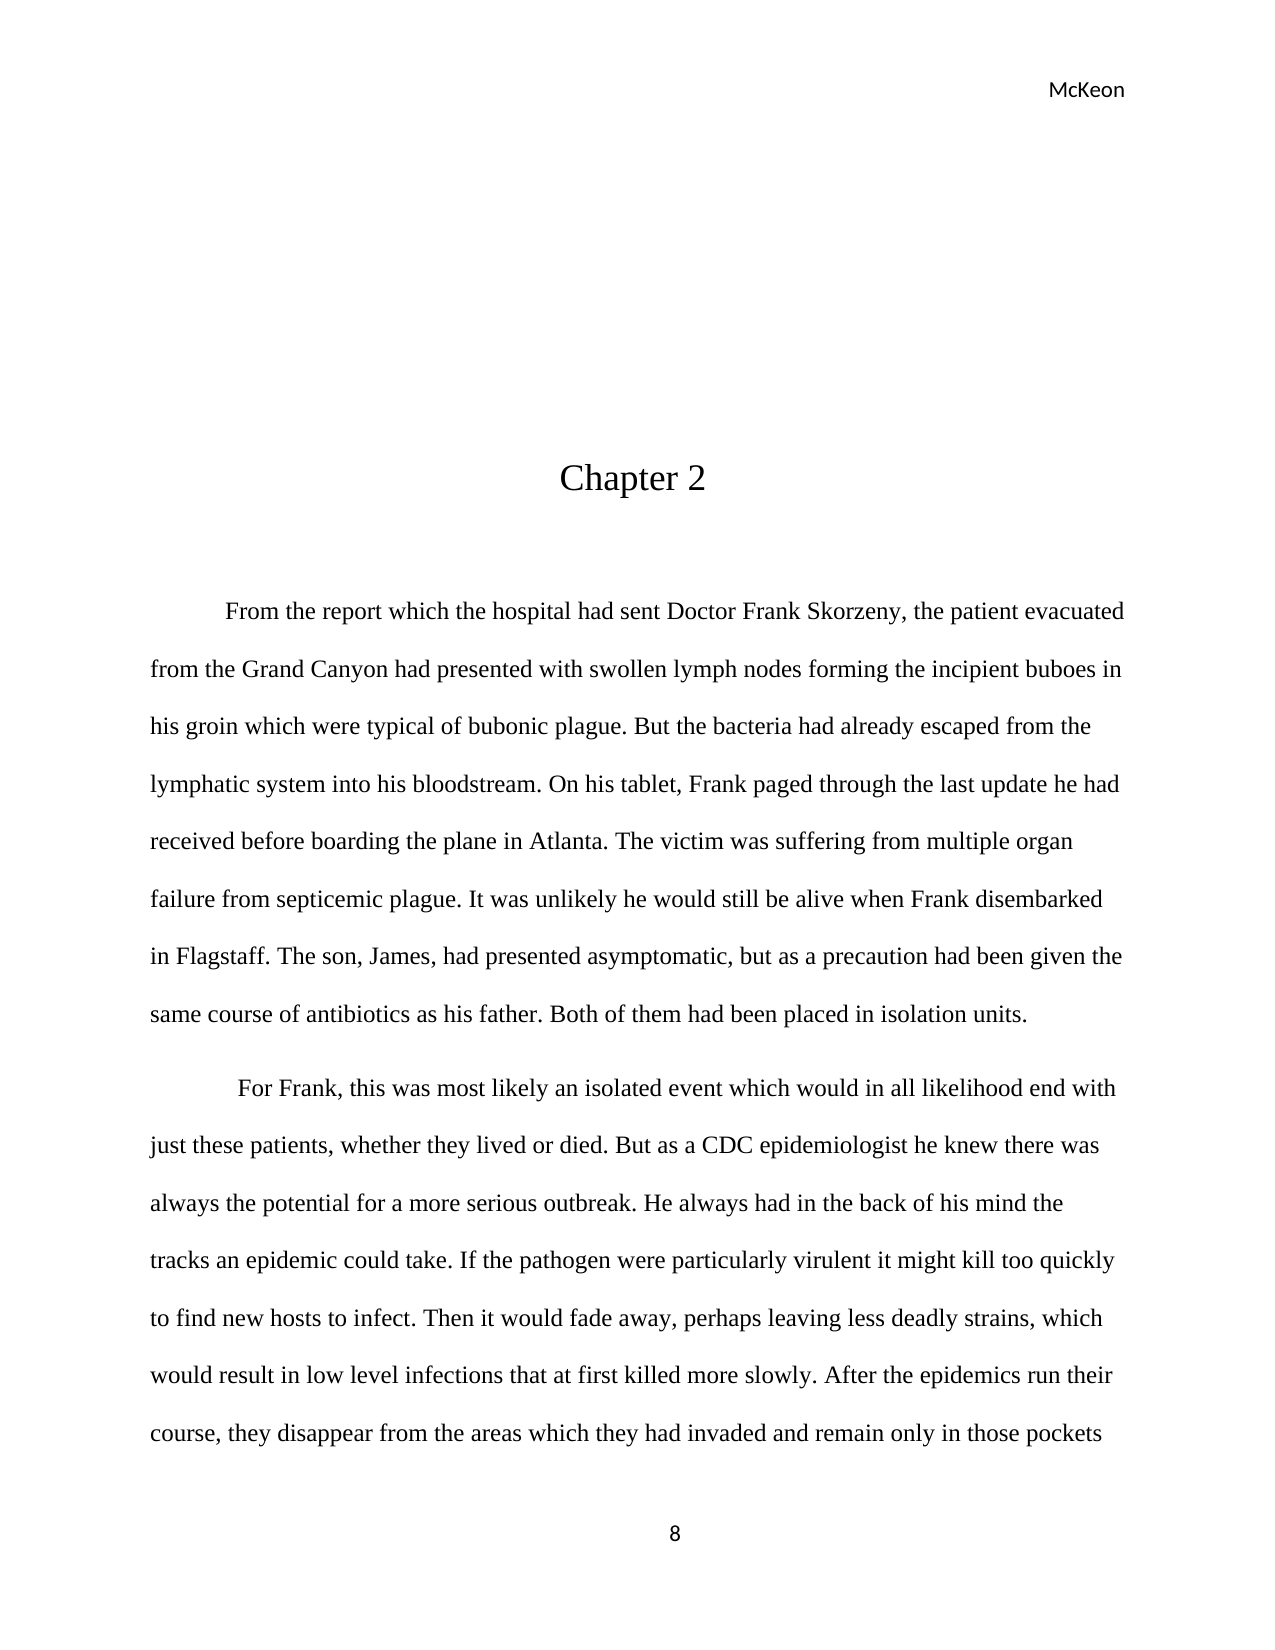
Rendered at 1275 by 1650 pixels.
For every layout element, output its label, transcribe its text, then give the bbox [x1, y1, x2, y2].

text From the report which the hospital had sent Doctor Frank Skorzeny, the patient evacuated from the Grand Canyon had presented with swollen lymph nodes forming the incipient buboes in his groin which were typical of bubonic plague. But the bacteria had already escaped from the lymphatic system into his bloodstream. On his tablet, Frank paged through the last update he had received before boarding the plane in Atlanta. The victim was suffering from multiple organ failure from septicemic plague. It was unlikely he would still be alive when Frank disembarked in Flagstaff. The son, James, had presented asymptomatic, but as a precaution had been given the same course of antibiotics as his father. Both of them had been placed in isolation units. [150, 596, 1125, 1027]
